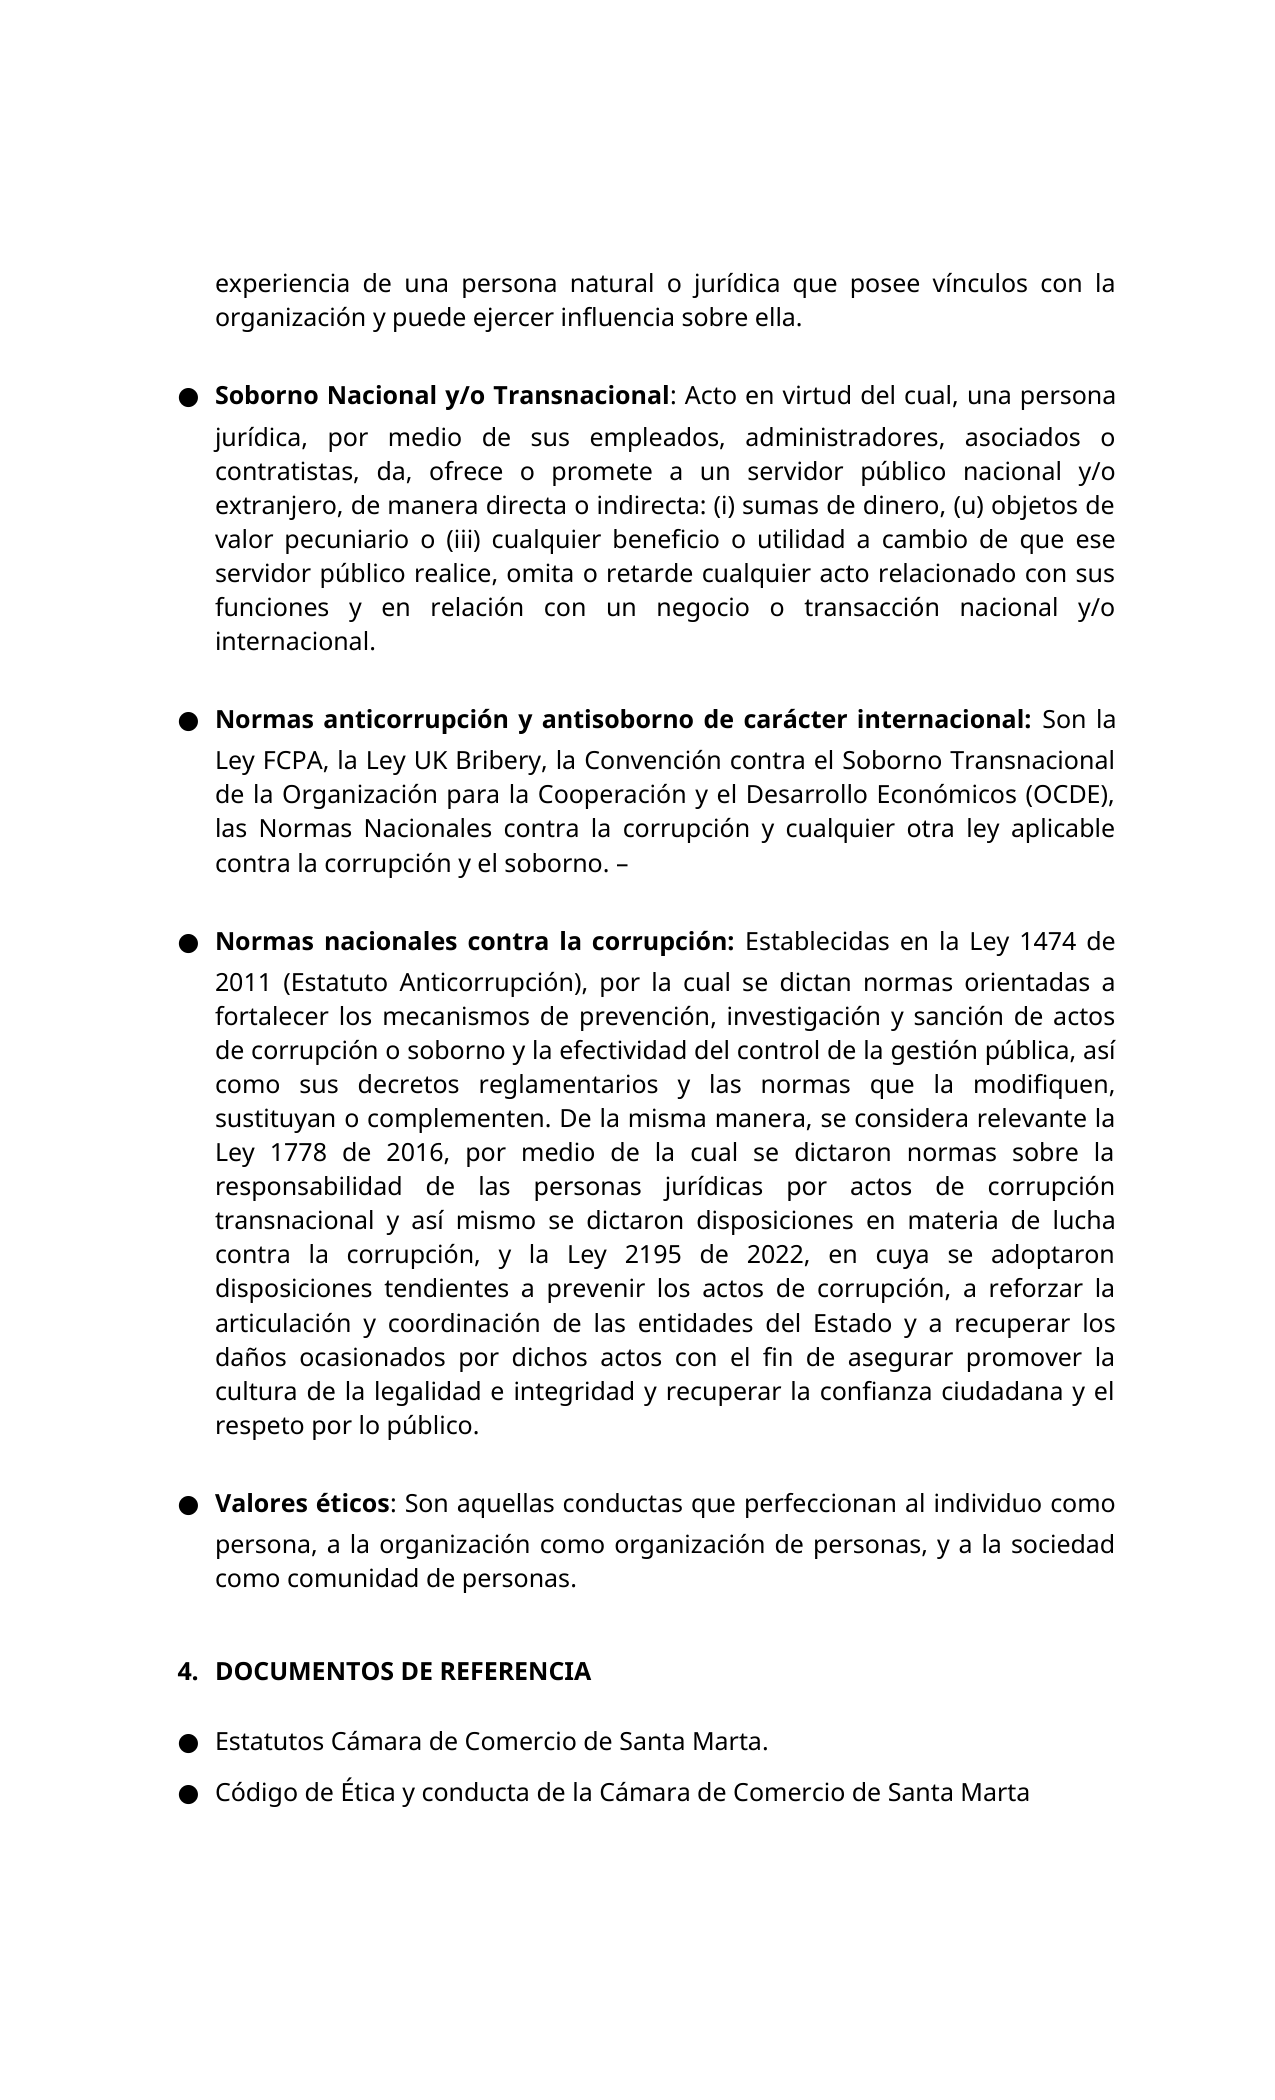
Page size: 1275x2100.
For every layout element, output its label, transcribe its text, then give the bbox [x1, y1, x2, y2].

list Normas anticorrupción y antisoborno de carácter internacional: Son la Ley FCPA, la Ley UK Bribery, la Convención contra el Soborno Transnacional de la Organización para la Cooperación y el Desarrollo Económicos (OCDE), las Normas Nacionales contra la corrupción y cualquier otra ley aplicable contra la corrupción y el soborno. – [177, 692, 1117, 879]
list Normas nacionales contra la corrupción: Establecidas en la Ley 1474 de 2011 (Estatuto Anticorrupción), por la cual se dictan normas orientadas a fortalecer los mecanismos de prevención, investigación y sanción de actos de corrupción o soborno y la efectividad del control de la gestión pública, así como sus decretos reglamentarios y las normas que la modifiquen, sustituyan o complementen. De la misma manera, se considera relevante la Ley 1778 de 2016, por medio de la cual se dictaron normas sobre la responsabilidad de las personas jurídicas por actos de corrupción transnacional y así mismo se dictaron disposiciones en materia de lucha contra la corrupción, y la Ley 2195 de 2022, en cuya se adoptaron disposiciones tendientes a prevenir los actos de corrupción, a reforzar la articulación y coordinación de las entidades del Estado y a recuperar los daños ocasionados por dichos actos con el fin de asegurar promover la cultura de la legalidad e integridad y recuperar la confianza ciudadana y el respeto por lo público. [177, 913, 1117, 1441]
list Estatutos Cámara de Comercio de Santa Marta. [177, 1713, 1098, 1764]
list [177, 266, 1117, 334]
subtitle DOCUMENTOS DE REFERENCIA [177, 1654, 1098, 1688]
list Soborno Nacional y/o Transnacional: Acto en virtud del cual, una persona jurídica, por medio de sus empleados, administradores, asociados o contratistas, da, ofrece o promete a un servidor público nacional y/o extranjero, de manera directa o indirecta: (i) sumas de dinero, (u) objetos de valor pecuniario o (iii) cualquier beneficio o utilidad a cambio de que ese servidor público realice, omita o retarde cualquier acto relacionado con sus funciones y en relación con un negocio o transacción nacional y/o internacional. [177, 368, 1117, 658]
list Código de Ética y conducta de la Cámara de Comercio de Santa Marta [177, 1764, 1098, 1816]
list Valores éticos: Son aquellas conductas que perfeccionan al individuo como persona, a la organización como organización de personas, y a la sociedad como comunidad de personas. [177, 1476, 1117, 1595]
